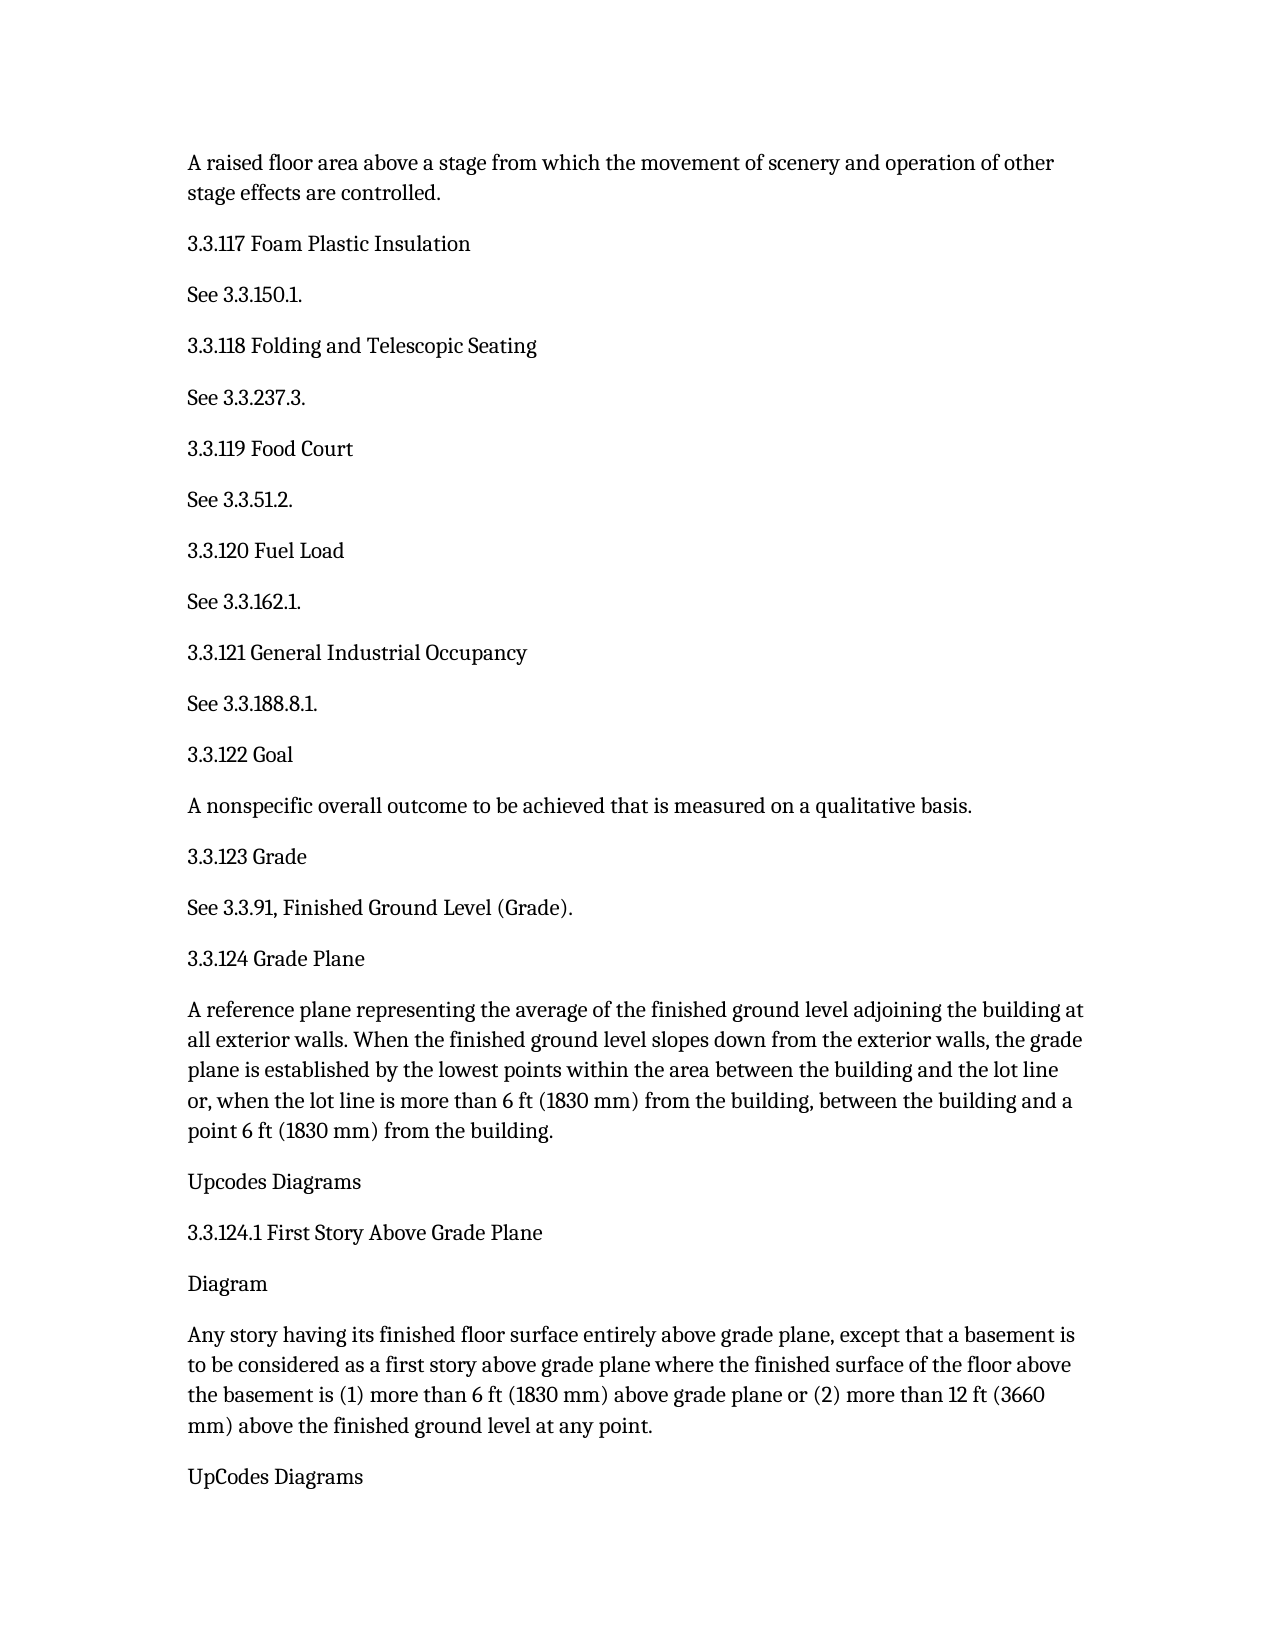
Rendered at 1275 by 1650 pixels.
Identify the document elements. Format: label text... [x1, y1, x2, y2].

text See 3.3.237.3. [187, 384, 1087, 411]
text Any story having its finished floor surface entirely above grade plane, except that a basement is to be considered as a first story above grade plane where the finished surface of the floor above the basement is (1) more than 6 ft (1830 mm) above grade plane or (2) more than 12 ft (3660 mm) above the finished ground level at any point. [187, 1322, 1087, 1439]
text See 3.3.188.8.1. [187, 691, 1087, 717]
text See 3.3.51.2. [187, 486, 1087, 513]
text 3.3.122 Goal [187, 742, 1087, 768]
text UpCodes Diagrams [187, 1463, 1087, 1490]
text See 3.3.162.1. [187, 588, 1087, 615]
text Upcodes Diagrams [187, 1169, 1087, 1195]
text 3.3.123 Grade [187, 844, 1087, 870]
text 3.3.124.1 First Story Above Grade Plane [187, 1220, 1087, 1246]
text 3.3.124 Grade Plane [187, 946, 1087, 972]
text 3.3.120 Fuel Load [187, 537, 1087, 564]
text See 3.3.91, Finished Ground Level (Grade). [187, 895, 1087, 921]
text A raised floor area above a stage from which the movement of scenery and operation of other stage effects are controlled. [187, 150, 1087, 207]
text A nonspecific overall outcome to be achieved that is measured on a qualitative basis. [187, 793, 1087, 819]
text Diagram [187, 1271, 1087, 1297]
text See 3.3.150.1. [187, 282, 1087, 309]
text 3.3.117 Foam Plastic Insulation [187, 231, 1087, 258]
text 3.3.121 General Industrial Occupancy [187, 639, 1087, 666]
text 3.3.119 Food Court [187, 435, 1087, 462]
text A reference plane representing the average of the finished ground level adjoining the building at all exterior walls. When the finished ground level slopes down from the exterior walls, the grade plane is established by the lowest points within the area between the building and the lot line or, when the lot line is more than 6 ft (1830 mm) from the building, between the building and a point 6 ft (1830 mm) from the building. [187, 997, 1087, 1144]
text 3.3.118 Folding and Telescopic Seating [187, 333, 1087, 360]
